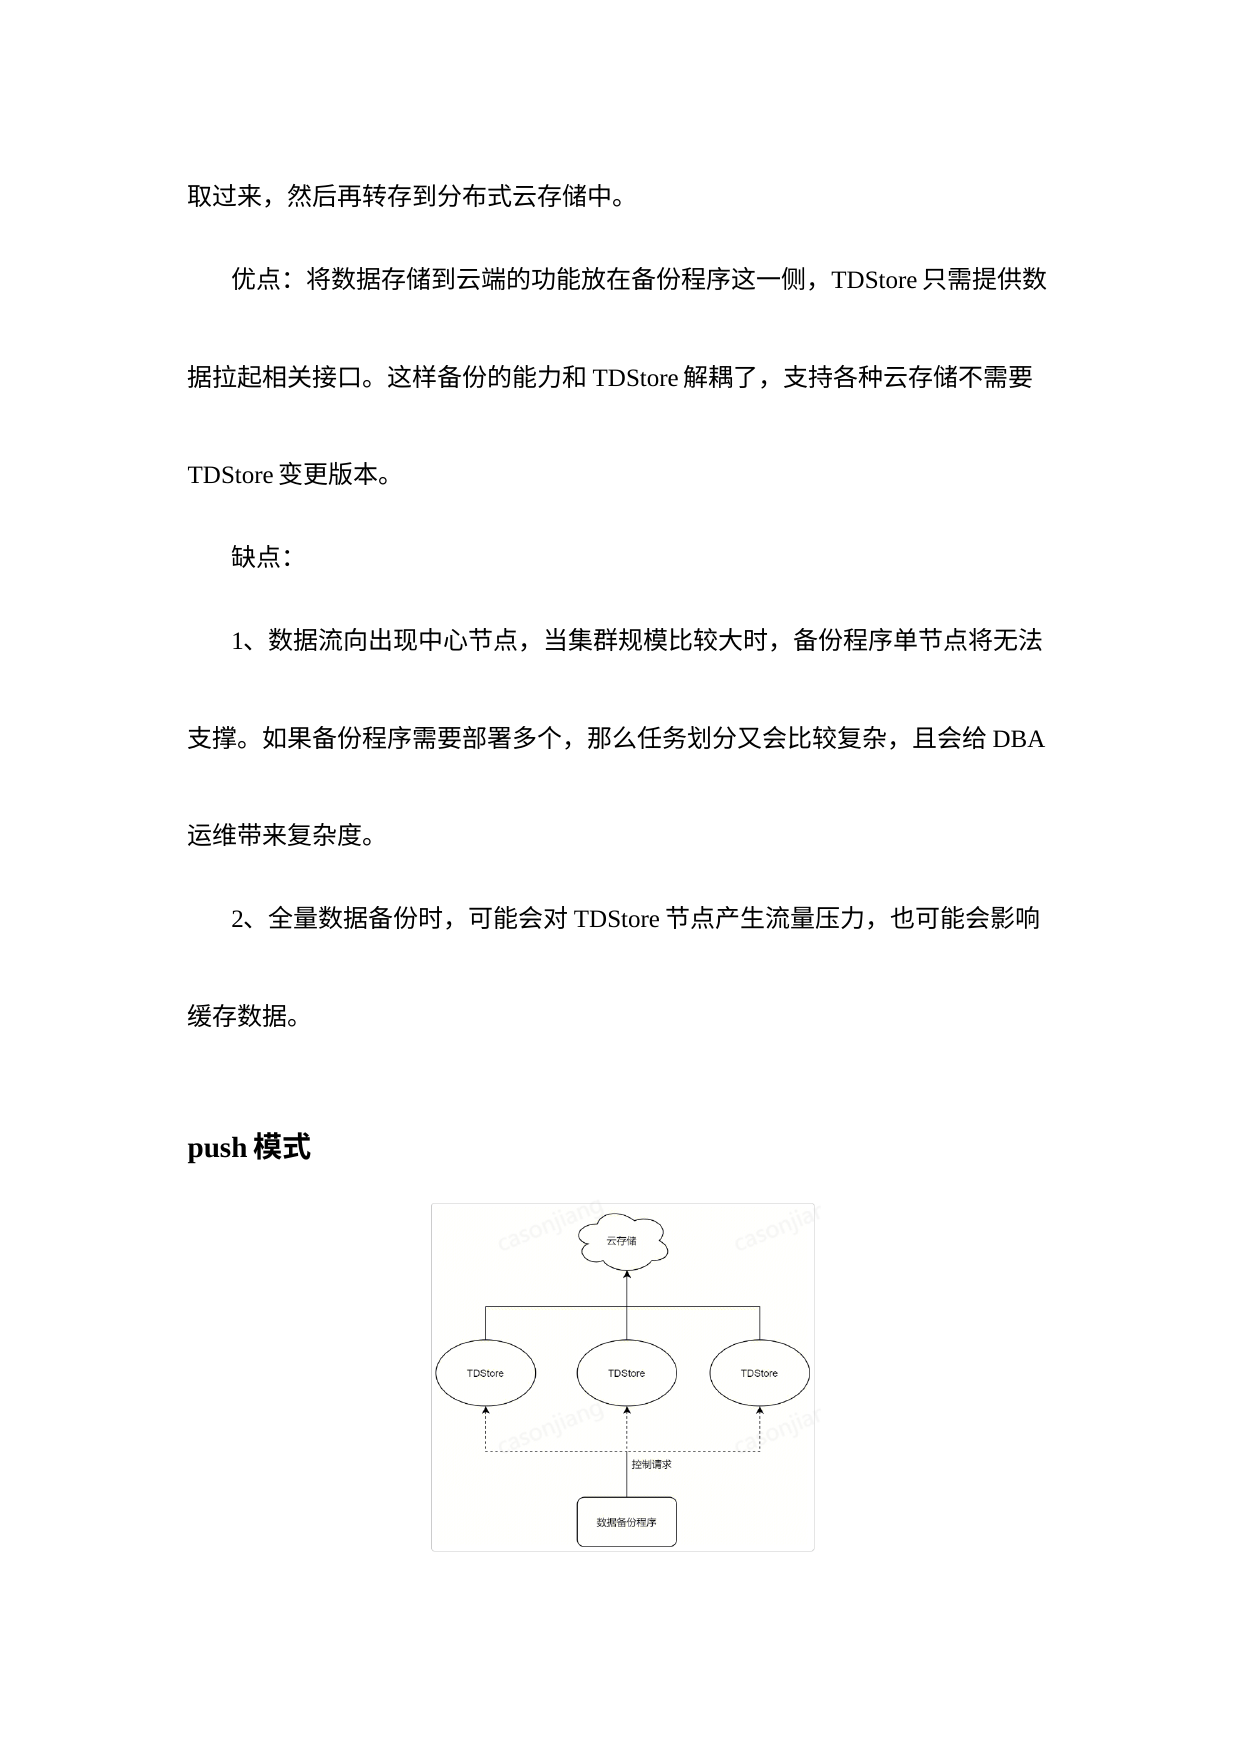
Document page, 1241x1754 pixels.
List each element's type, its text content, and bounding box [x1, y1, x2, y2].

text 1、数据流向出现中心节点，当集群规模比较大时，备份程序单节点将无法支撑。如果备份程序需要部署多个，那么任务划分又会比较复杂，且会给DBA运维带来复杂度。 [187, 606, 1053, 866]
picture [419, 1198, 821, 1555]
text 优点：将数据存储到云端的功能放在备份程序这一侧，TDStore只需提供数据拉起相关接口。这样备份的能力和TDStore解耦了，支持各种云存储不需要TDStore变更版本。 [187, 245, 1053, 505]
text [187, 162, 1053, 227]
text 缺点： [187, 523, 1053, 588]
text 2、全量数据备份时，可能会对TDStore节点产生流量压力，也可能会影响缓存数据。 [187, 884, 1053, 1047]
subtitle push模式 [187, 1112, 1053, 1177]
